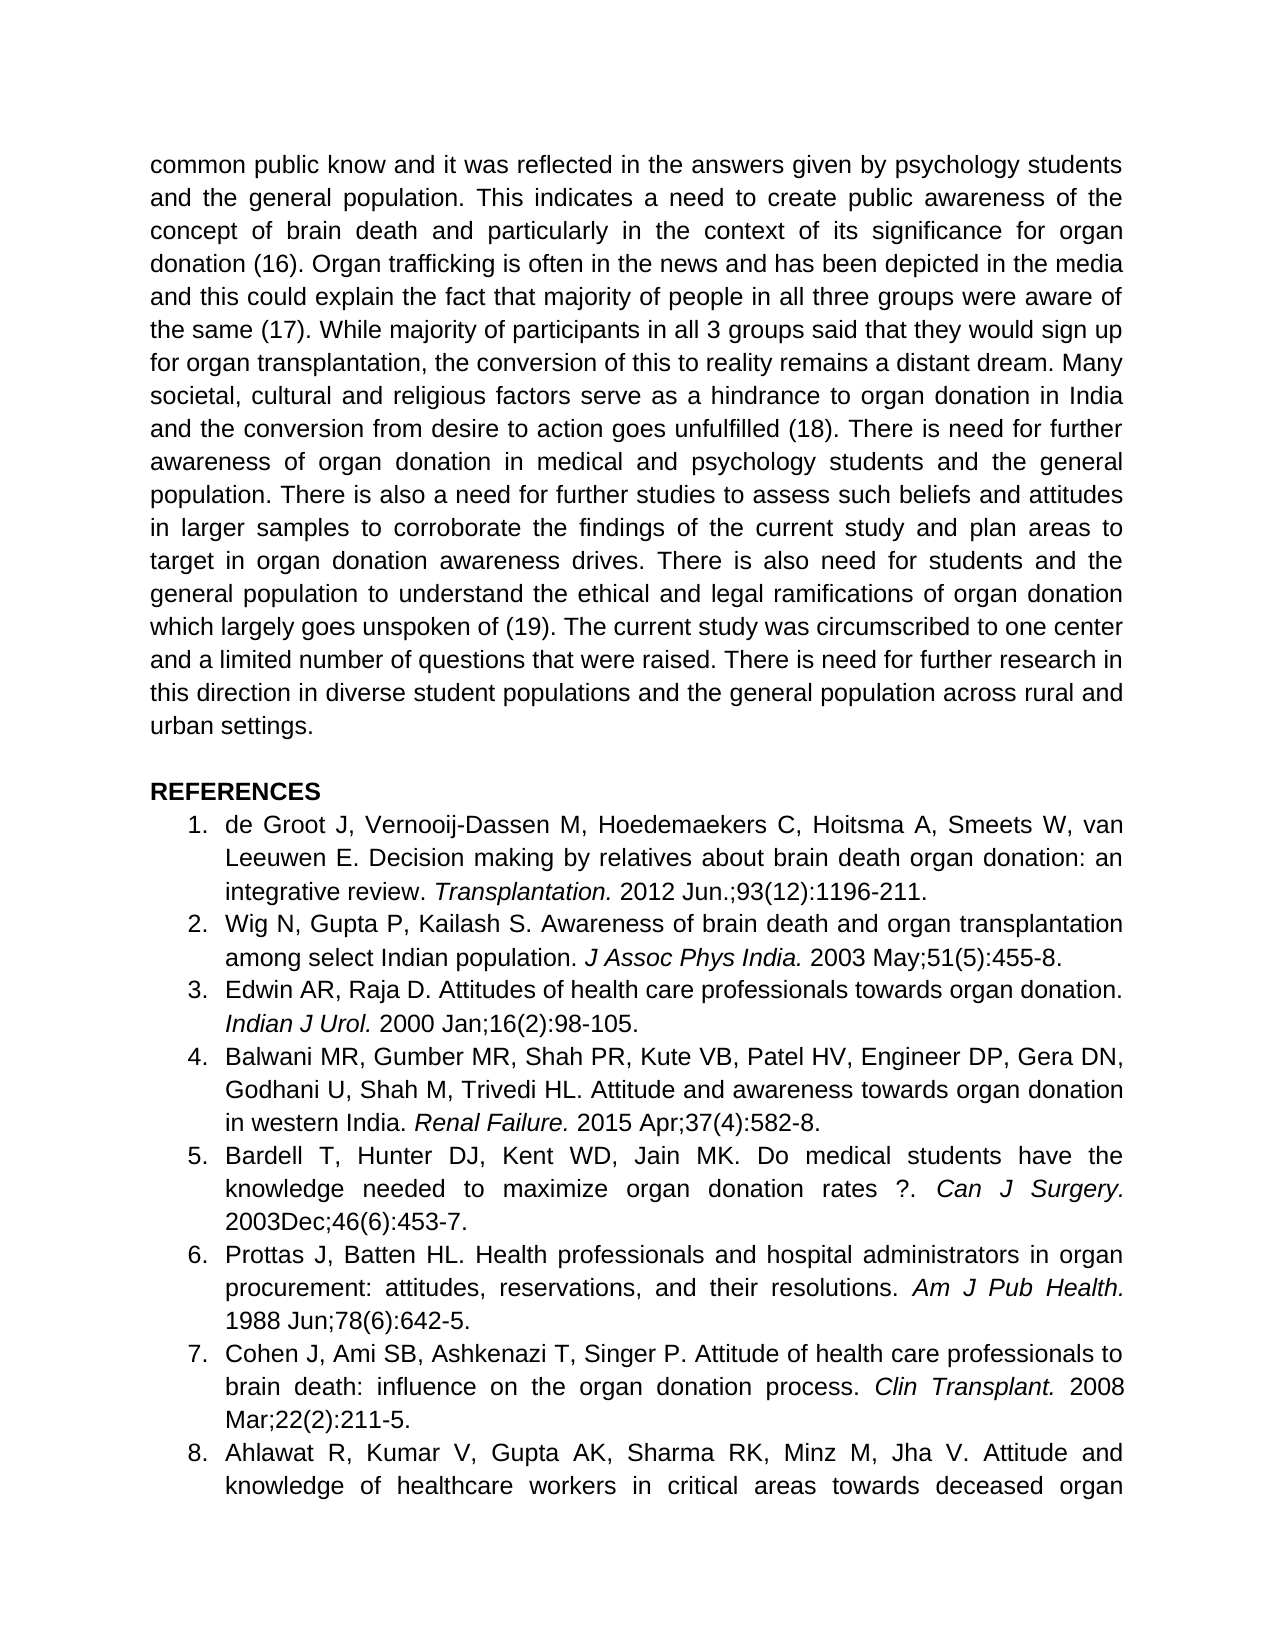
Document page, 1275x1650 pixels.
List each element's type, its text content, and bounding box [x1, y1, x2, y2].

text REFERENCES [150, 777, 1125, 806]
list Edwin AR, Raja D. Attitudes of health care professionals towards organ donation. Indian J Urol. 2000 Jan;16(2):98-105. [187, 976, 1125, 1037]
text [150, 150, 1125, 740]
list Prottas J, Batten HL. Health professionals and hospital administrators in organ procurement: attitudes, reservations, and their resolutions. Am J Pub Health. 1988 Jun;78(6):642-5. [187, 1240, 1125, 1334]
list Cohen J, Ami SB, Ashkenazi T, Singer P. Attitude of health care professionals to brain death: influence on the organ donation process. Clin Transplant. 2008 Mar;22(2):211-5. [187, 1339, 1125, 1433]
list Wig N, Gupta P, Kailash S. Awareness of brain death and organ transplantation among select Indian population. J Assoc Phys India. 2003 May;51(5):455-8. [187, 909, 1125, 971]
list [187, 1438, 1125, 1499]
list Bardell T, Hunter DJ, Kent WD, Jain MK. Do medical students have the knowledge needed to maximize organ donation rates ?. Can J Surgery. 2003Dec;46(6):453-7. [187, 1141, 1125, 1235]
list de Groot J, Vernooij-Dassen M, Hoedemaekers C, Hoitsma A, Smeets W, van Leeuwen E. Decision making by relatives about brain death organ donation: an integrative review. Transplantation. 2012 Jun.;93(12):1196-211. [187, 810, 1125, 905]
list Balwani MR, Gumber MR, Shah PR, Kute VB, Patel HV, Engineer DP, Gera DN, Godhani U, Shah M, Trivedi HL. Attitude and awareness towards organ donation in western India. Renal Failure. 2015 Apr;37(4):582-8. [187, 1042, 1125, 1136]
